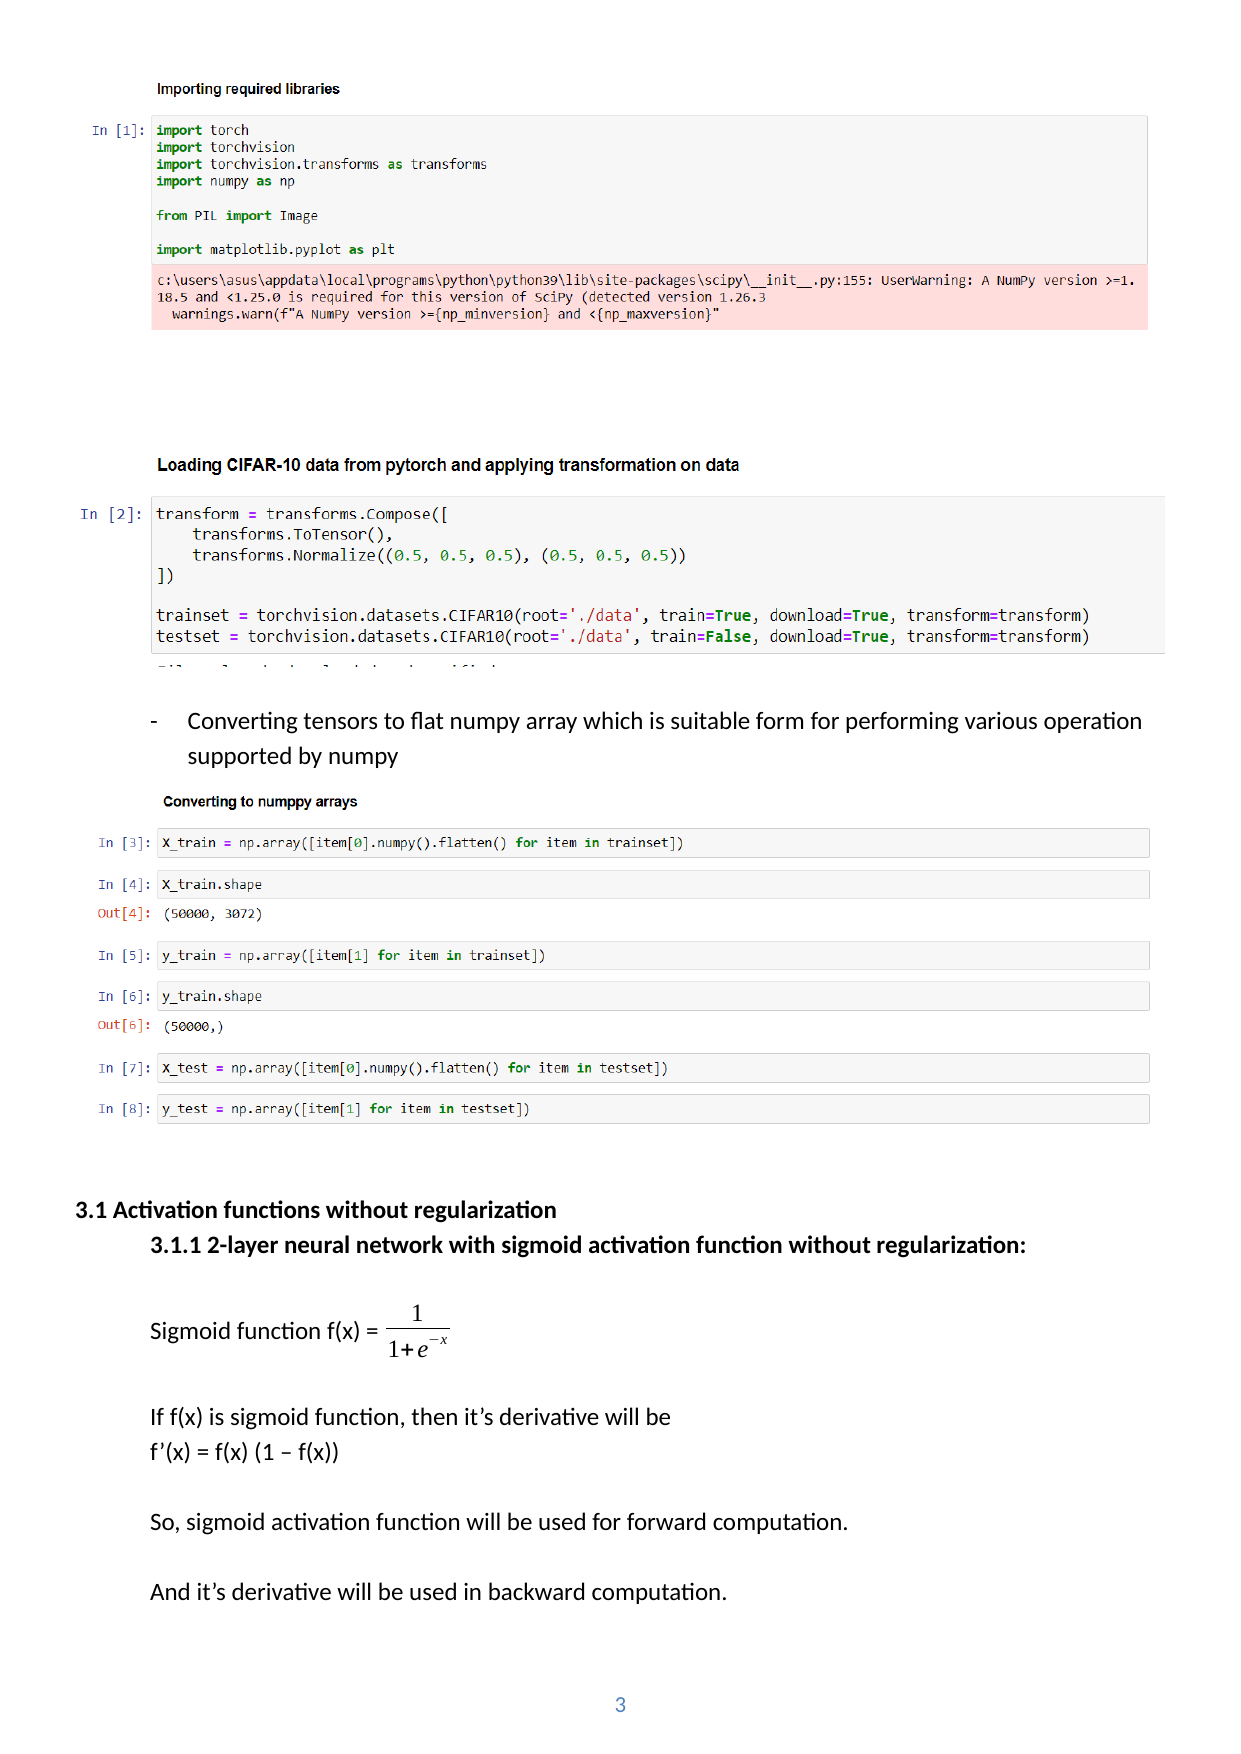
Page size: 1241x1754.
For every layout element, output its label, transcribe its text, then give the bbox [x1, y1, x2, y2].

text And it’s derivative will be used in backward computation. [150, 1577, 1165, 1607]
text 3.1 Activation functions without regularization [75, 1194, 1165, 1225]
text So, sigmoid activation function will be used for forward computation. [150, 1507, 1165, 1537]
text Sigmoid function f(x) = [150, 1299, 1165, 1362]
list Converting tensors to flat numpy array which is suitable form for performing various operation supported by numpy [150, 705, 1165, 771]
text f’(x) = f(x) (1 – f(x)) [150, 1437, 1165, 1467]
picture [75, 75, 1166, 360]
text If f(x) is sigmoid function, then it’s derivative will be [150, 1402, 1165, 1432]
text 3.1.1 2-layer neural network with sigmoid activation function without regularization: [150, 1229, 1165, 1260]
picture [75, 433, 1166, 667]
picture [75, 775, 1166, 1156]
